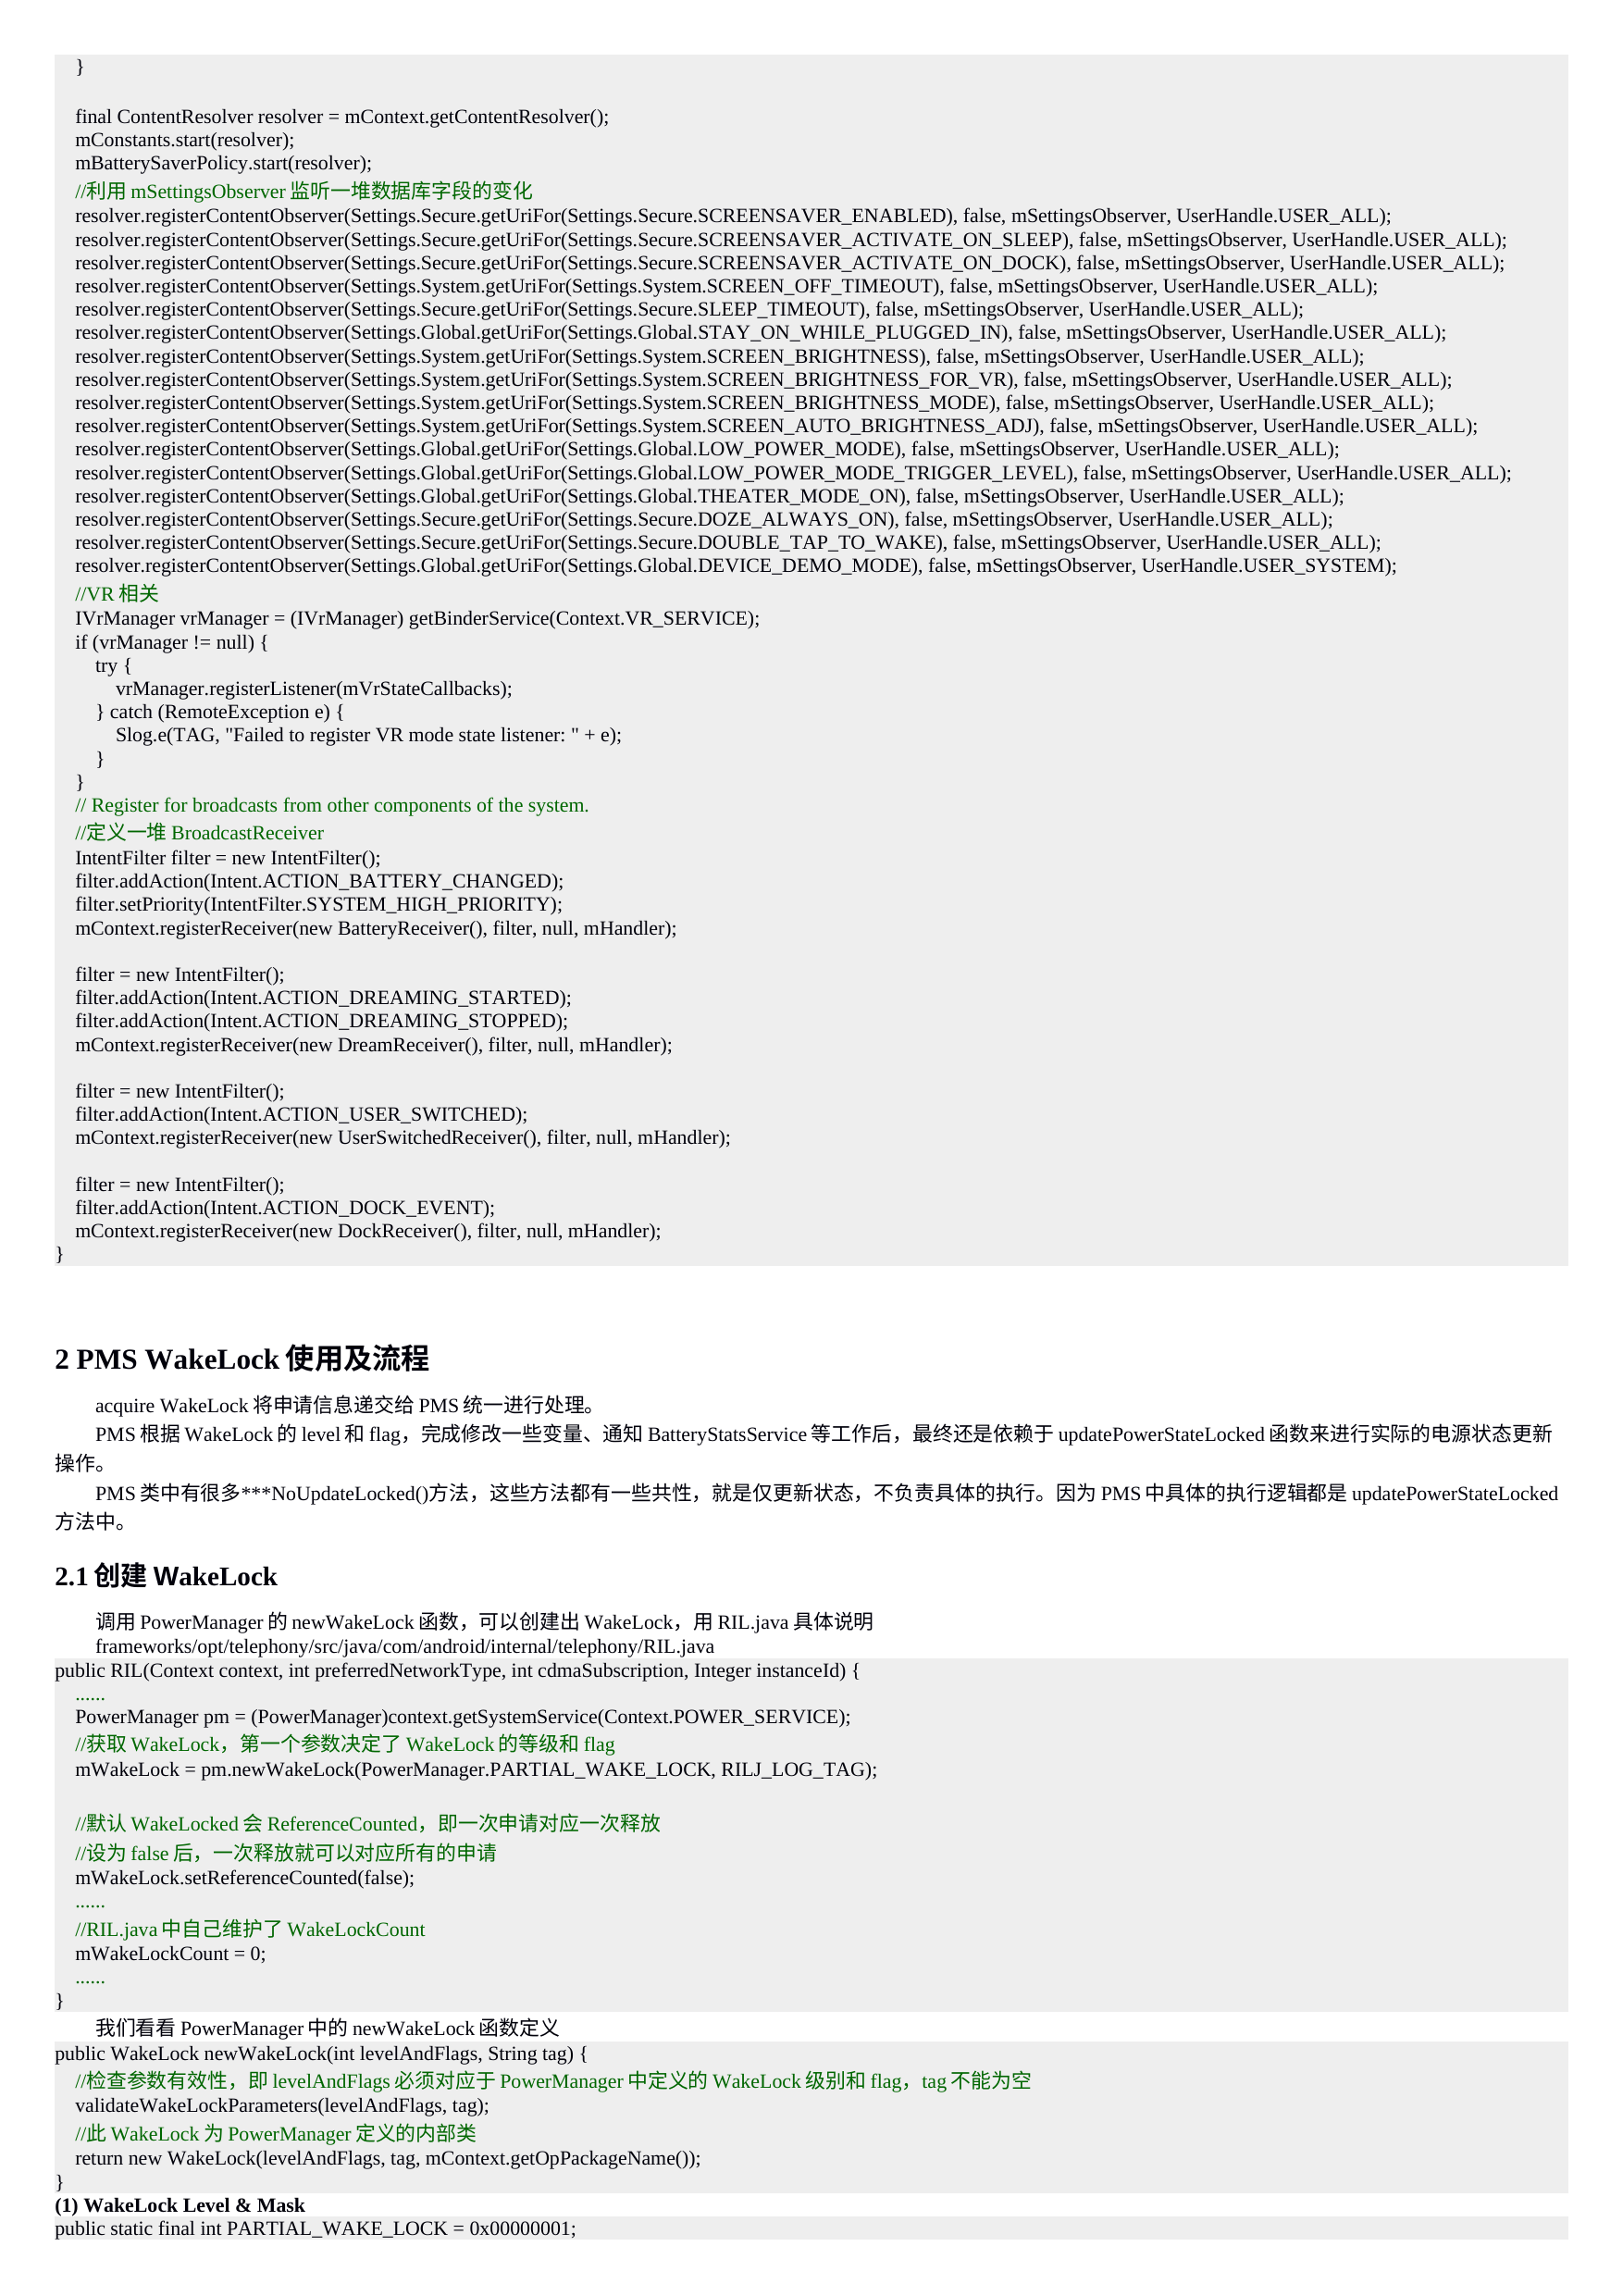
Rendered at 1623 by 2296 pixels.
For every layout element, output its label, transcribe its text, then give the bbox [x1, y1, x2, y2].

text //设为false后，一次释放就可以对应所有的申请 [55, 1836, 1568, 1866]
text filter = new IntentFilter(); [55, 1079, 1568, 1102]
text //VR相关 [55, 577, 1568, 606]
text 2.1创建WakeLock [55, 1555, 1568, 1594]
text //RIL.java中自己维护了WakeLockCount [55, 1913, 1568, 1942]
text filter.setPriority(IntentFilter.SYSTEM_HIGH_PRIORITY); [55, 892, 1568, 915]
text public static final int PARTIAL_WAKE_LOCK = 0x00000001; [55, 2216, 1568, 2240]
text } [55, 1989, 1568, 2012]
text resolver.registerContentObserver(Settings.Global.getUriFor(Settings.Global.STAY_ON_WHILE_PLUGGED_IN), false, mSettingsObserver, UserHandle.USER_ALL); [55, 320, 1568, 344]
text resolver.registerContentObserver(Settings.System.getUriFor(Settings.System.SCREEN_AUTO_BRIGHTNESS_ADJ), false, mSettingsObserver, UserHandle.USER_ALL); [55, 414, 1568, 437]
text //定义一堆BroadcastReceiver [55, 816, 1568, 846]
text final ContentResolver resolver = mContext.getContentResolver(); [55, 105, 1568, 128]
text filter = new IntentFilter(); [55, 1173, 1568, 1196]
text mBatterySaverPolicy.start(resolver); [55, 151, 1568, 175]
text return new WakeLock(levelAndFlags, tag, mContext.getOpPackageName()); [55, 2146, 1568, 2169]
text } [55, 747, 1568, 770]
text if (vrManager != null) { [55, 630, 1568, 653]
text resolver.registerContentObserver(Settings.Global.getUriFor(Settings.Global.LOW_POWER_MODE_TRIGGER_LEVEL), false, mSettingsObserver, UserHandle.USER_ALL); [55, 461, 1568, 484]
text //此WakeLock为PowerManager定义的内部类 [55, 2117, 1568, 2146]
text mContext.registerReceiver(new DockReceiver(), filter, null, mHandler); [55, 1219, 1568, 1242]
text ...... [55, 1889, 1568, 1913]
text PowerManager pm = (PowerManager)context.getSystemService(Context.POWER_SERVICE); [55, 1705, 1568, 1728]
text resolver.registerContentObserver(Settings.Secure.getUriFor(Settings.Secure.DOUBLE_TAP_TO_WAKE), false, mSettingsObserver, UserHandle.USER_ALL); [55, 530, 1568, 553]
text resolver.registerContentObserver(Settings.System.getUriFor(Settings.System.SCREEN_OFF_TIMEOUT), false, mSettingsObserver, UserHandle.USER_ALL); [55, 274, 1568, 297]
text } catch (RemoteException e) { [55, 700, 1568, 723]
text resolver.registerContentObserver(Settings.Global.getUriFor(Settings.Global.DEVICE_DEMO_MODE), false, mSettingsObserver, UserHandle.USER_SYSTEM); [55, 553, 1568, 577]
text resolver.registerContentObserver(Settings.Global.getUriFor(Settings.Global.LOW_POWER_MODE), false, mSettingsObserver, UserHandle.USER_ALL); [55, 437, 1568, 461]
text } [55, 55, 1568, 78]
text //默认WakeLocked会ReferenceCounted，即一次申请对应一次释放 [55, 1807, 1568, 1836]
text validateWakeLockParameters(levelAndFlags, tag); [55, 2093, 1568, 2117]
text try { [55, 653, 1568, 676]
text //检查参数有效性，即levelAndFlags必须对应于PowerManager中定义的WakeLock级别和flag，tag不能为空 [55, 2065, 1568, 2093]
text filter.addAction(Intent.ACTION_USER_SWITCHED); [55, 1102, 1568, 1125]
text resolver.registerContentObserver(Settings.System.getUriFor(Settings.System.SCREEN_BRIGHTNESS_MODE), false, mSettingsObserver, UserHandle.USER_ALL); [55, 391, 1568, 414]
text 2 PMS WakeLock使用及流程 [55, 1335, 1568, 1377]
text acquire WakeLock将申请信息递交给PMS统一进行处理。 [55, 1389, 1568, 1418]
text resolver.registerContentObserver(Settings.Secure.getUriFor(Settings.Secure.SCREENSAVER_ACTIVATE_ON_DOCK), false, mSettingsObserver, UserHandle.USER_ALL); [55, 251, 1568, 274]
text mContext.registerReceiver(new DreamReceiver(), filter, null, mHandler); [55, 1033, 1568, 1056]
text Slog.e(TAG, "Failed to register VR mode state listener: " + e); [55, 723, 1568, 747]
text 调用PowerManager的newWakeLock函数，可以创建出WakeLock，用RIL.java具体说明 [55, 1606, 1568, 1634]
text filter.addAction(Intent.ACTION_DREAMING_STOPPED); [55, 1009, 1568, 1033]
text resolver.registerContentObserver(Settings.Secure.getUriFor(Settings.Secure.DOZE_ALWAYS_ON), false, mSettingsObserver, UserHandle.USER_ALL); [55, 507, 1568, 530]
text } [55, 770, 1568, 793]
text resolver.registerContentObserver(Settings.Global.getUriFor(Settings.Global.THEATER_MODE_ON), false, mSettingsObserver, UserHandle.USER_ALL); [55, 484, 1568, 507]
text filter.addAction(Intent.ACTION_BATTERY_CHANGED); [55, 869, 1568, 892]
text mContext.registerReceiver(new UserSwitchedReceiver(), filter, null, mHandler); [55, 1125, 1568, 1149]
text resolver.registerContentObserver(Settings.System.getUriFor(Settings.System.SCREEN_BRIGHTNESS), false, mSettingsObserver, UserHandle.USER_ALL); [55, 344, 1568, 367]
text filter.addAction(Intent.ACTION_DOCK_EVENT); [55, 1196, 1568, 1219]
text resolver.registerContentObserver(Settings.Secure.getUriFor(Settings.Secure.SCREENSAVER_ACTIVATE_ON_SLEEP), false, mSettingsObserver, UserHandle.USER_ALL); [55, 228, 1568, 251]
text resolver.registerContentObserver(Settings.Secure.getUriFor(Settings.Secure.SLEEP_TIMEOUT), false, mSettingsObserver, UserHandle.USER_ALL); [55, 297, 1568, 320]
text //获取WakeLock，第一个参数决定了WakeLock的等级和flag [55, 1728, 1568, 1757]
text frameworks/opt/telephony/src/java/com/android/internal/telephony/RIL.java [55, 1634, 1568, 1658]
text ...... [55, 1682, 1568, 1705]
text // Register for broadcasts from other components of the system. [55, 793, 1568, 816]
text mContext.registerReceiver(new BatteryReceiver(), filter, null, mHandler); [55, 915, 1568, 939]
text ...... [55, 1965, 1568, 1989]
text (1) WakeLock Level & Mask [55, 2193, 1568, 2216]
text mConstants.start(resolver); [55, 128, 1568, 151]
text resolver.registerContentObserver(Settings.Secure.getUriFor(Settings.Secure.SCREENSAVER_ENABLED), false, mSettingsObserver, UserHandle.USER_ALL); [55, 204, 1568, 228]
text vrManager.registerListener(mVrStateCallbacks); [55, 676, 1568, 700]
text public WakeLock newWakeLock(int levelAndFlags, String tag) { [55, 2042, 1568, 2065]
text PMS类中有很多***NoUpdateLocked()方法，这些方法都有一些共性，就是仅更新状态，不负责具体的执行。因为PMS中具体的执行逻辑都是updatePowerStateLocked方法中。 [55, 1477, 1568, 1535]
text public RIL(Context context, int preferredNetworkType, int cdmaSubscription, Integer instanceId) { [55, 1658, 1568, 1682]
text mWakeLock.setReferenceCounted(false); [55, 1866, 1568, 1889]
text filter.addAction(Intent.ACTION_DREAMING_STARTED); [55, 986, 1568, 1009]
text } [55, 1242, 1568, 1266]
text IntentFilter filter = new IntentFilter(); [55, 846, 1568, 869]
text resolver.registerContentObserver(Settings.System.getUriFor(Settings.System.SCREEN_BRIGHTNESS_FOR_VR), false, mSettingsObserver, UserHandle.USER_ALL); [55, 367, 1568, 391]
text filter = new IntentFilter(); [55, 962, 1568, 986]
text } [55, 2169, 1568, 2193]
text mWakeLockCount = 0; [55, 1942, 1568, 1965]
text //利用mSettingsObserver监听一堆数据库字段的变化 [55, 175, 1568, 204]
text IVrManager vrManager = (IVrManager) getBinderService(Context.VR_SERVICE); [55, 606, 1568, 630]
text 我们看看PowerManager中的newWakeLock函数定义 [55, 2012, 1568, 2042]
text PMS根据WakeLock的level和flag，完成修改一些变量、通知BatteryStatsService等工作后，最终还是依赖于updatePowerStateLocked函数来进行实际的电源状态更新操作。 [55, 1418, 1568, 1477]
text mWakeLock = pm.newWakeLock(PowerManager.PARTIAL_WAKE_LOCK, RILJ_LOG_TAG); [55, 1757, 1568, 1781]
